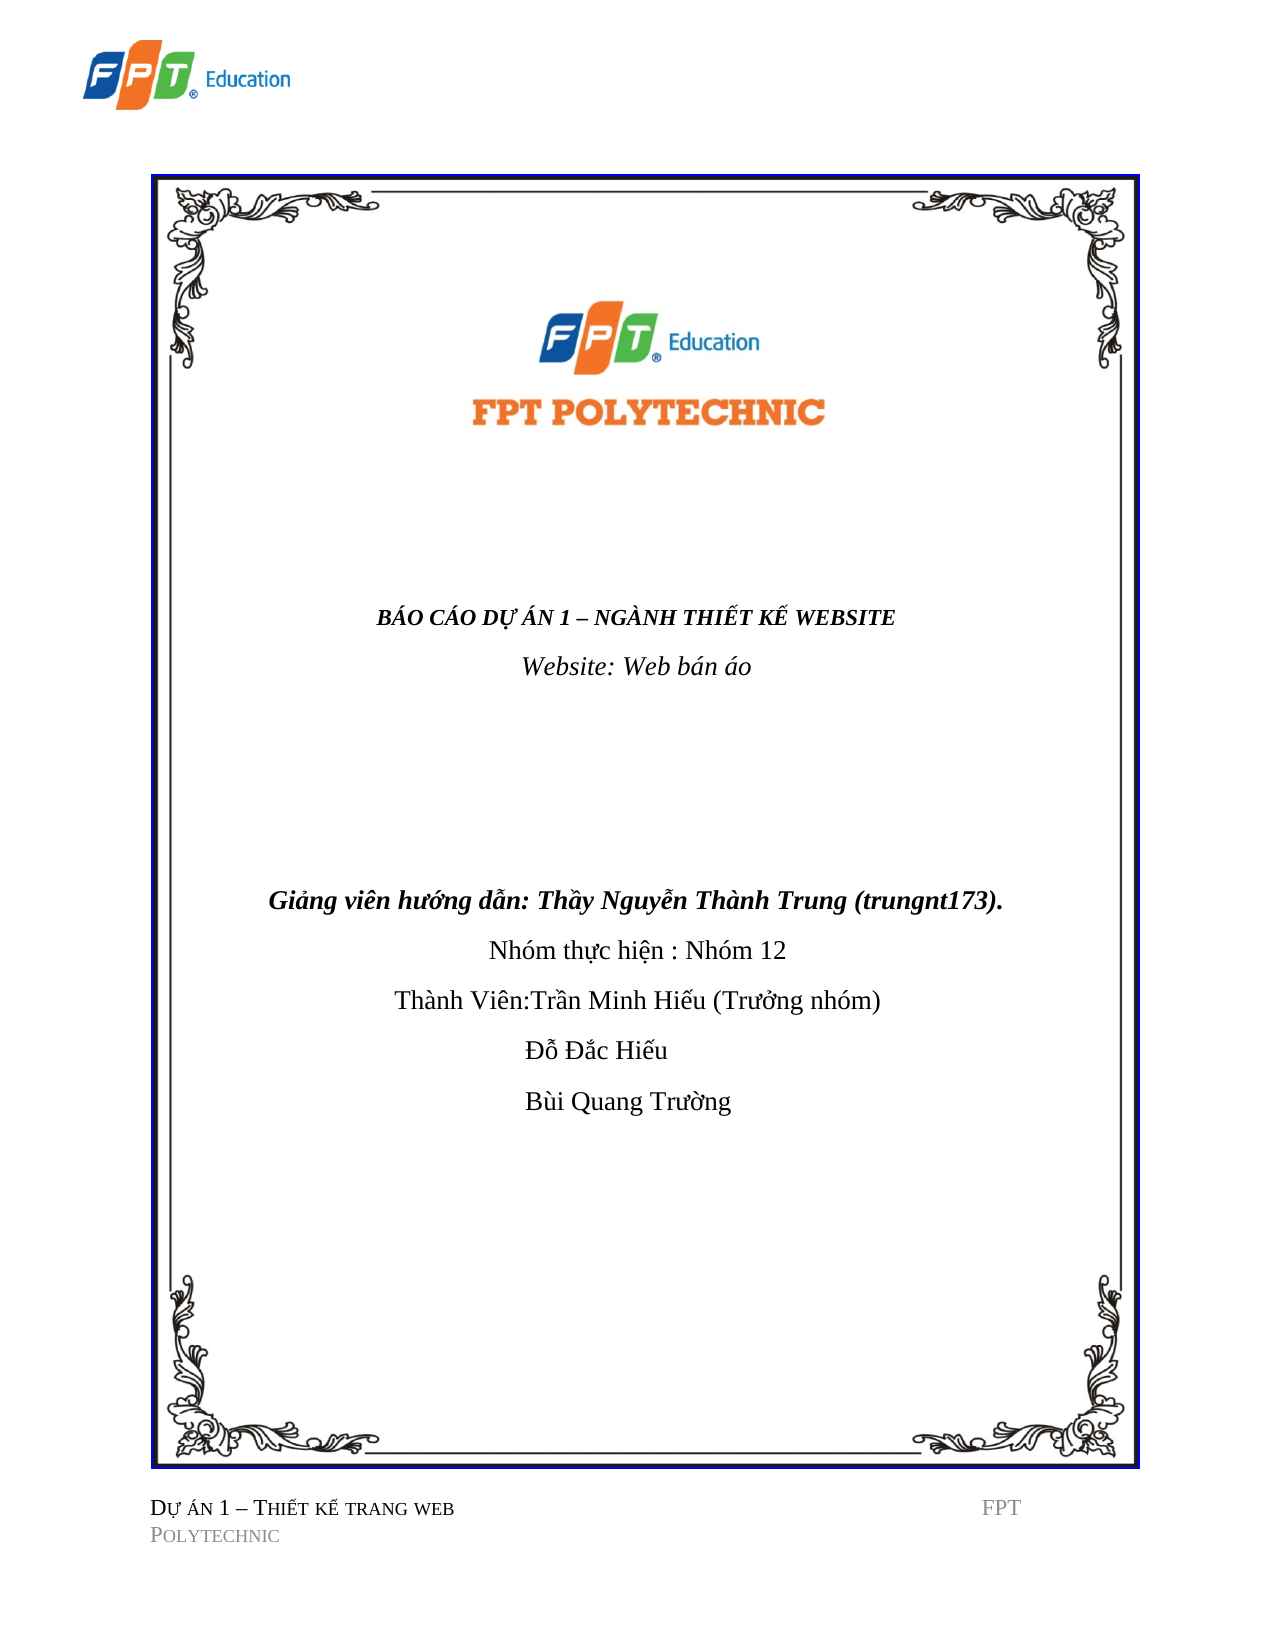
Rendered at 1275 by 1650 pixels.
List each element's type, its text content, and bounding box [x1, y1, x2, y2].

text Website: Web bán áo [150, 649, 1125, 681]
text Giảng viên hướng dẫn: Thầy Nguyễn Thành Trung (trungnt173). [150, 884, 1125, 915]
text Bùi Quang Trường [150, 1084, 1125, 1116]
picture [83, 40, 293, 110]
text Thành Viên:Trần Minh Hiếu (Trưởng nhóm) [150, 984, 1125, 1015]
text BÁO CÁO DỰ ÁN 1 – NGÀNH THIẾT KẾ WEBSITE [150, 604, 1125, 631]
picture [153, 176, 1138, 1467]
text Đỗ Đắc Hiếu [150, 1034, 1125, 1066]
text Nhóm thực hiện : Nhóm 12 [150, 934, 1125, 965]
